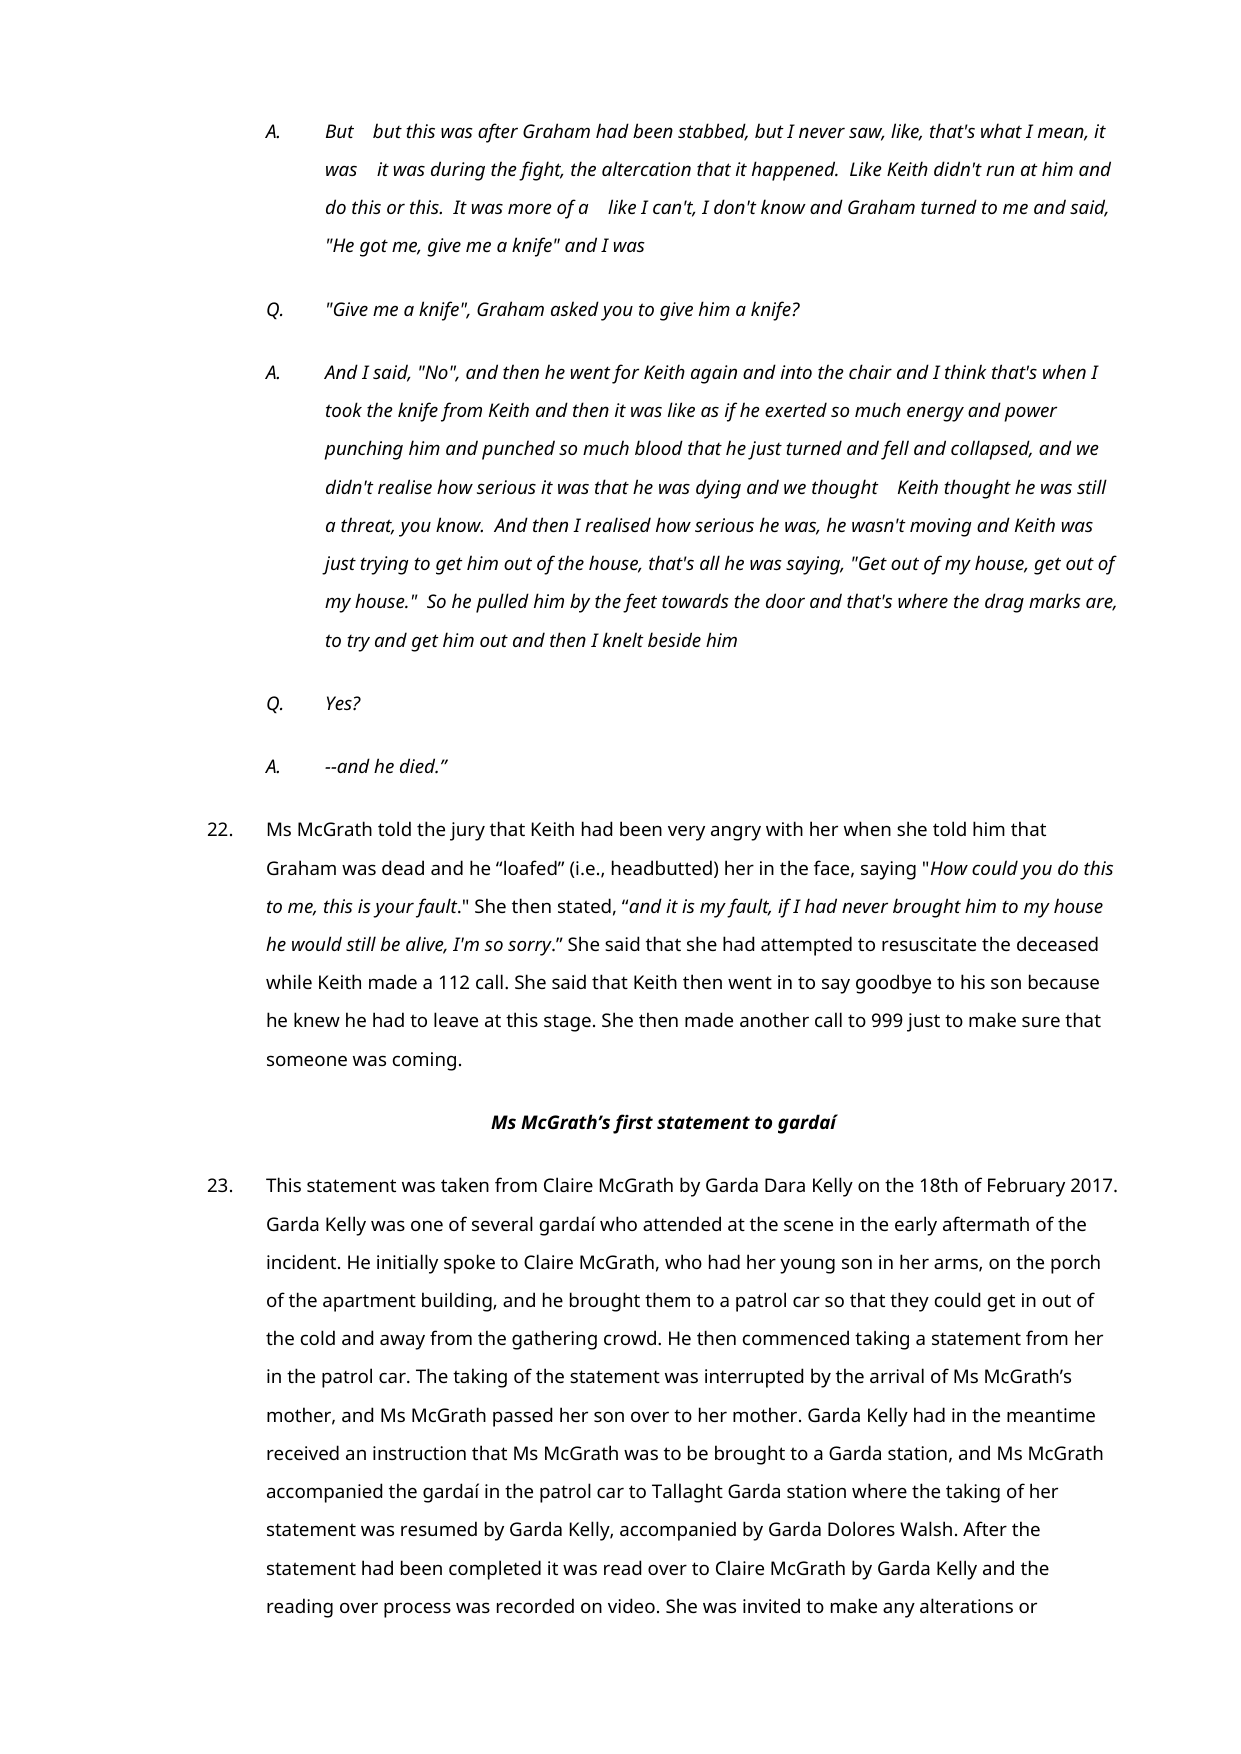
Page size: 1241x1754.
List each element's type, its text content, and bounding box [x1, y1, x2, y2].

text A. And I said, "No", and then he went for Keith again and into the chair and I think that's when I took the knife from Keith and then it was like as if he exerted so much energy and power punching him and punched so much blood that he just turned and fell and collapsed, and we didn't realise how serious it was that he was dying and we thought Keith thought he was still a threat, you know. And then I realised how serious he was, he wasn't moving and Keith was just trying to get him out of the house, that's all he was saying, "Get out of my house, get out of my house." So he pulled him by the feet towards the door and that's where the drag marks are, to try and get him out and then I knelt beside him [266, 359, 1122, 652]
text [207, 1173, 1122, 1619]
text Q. Yes? [266, 690, 1122, 716]
text 22. Ms McGrath told the jury that Keith had been very angry with her when she told him that Graham was dead and he “loafed” (i.e., headbutted) her in the face, saying "How could you do this to me, this is your fault." She then stated, “and it is my fault, if I had never brought him to my house he would still be alive, I'm so sorry.” She said that she had attempted to resuscitate the deceased while Keith made a 112 call. She said that Keith then went in to say goodbye to his son because he knew he had to leave at this stage. She then made another call to 999 just to make sure that someone was coming. [207, 817, 1122, 1071]
text A. --and he died.” [266, 753, 1122, 779]
text A. But but this was after Graham had been stabbed, but I never saw, like, that's what I mean, it was it was during the fight, the altercation that it happened. Like Keith didn't run at him and do this or this. It was more of a like I can't, I don't know and Graham turned to me and said, "He got me, give me a knife" and I was [266, 118, 1122, 258]
text Q. "Give me a knife", Graham asked you to give him a knife? [266, 296, 1122, 322]
subtitle Ms McGrath’s first statement to gardaí [207, 1109, 1122, 1135]
